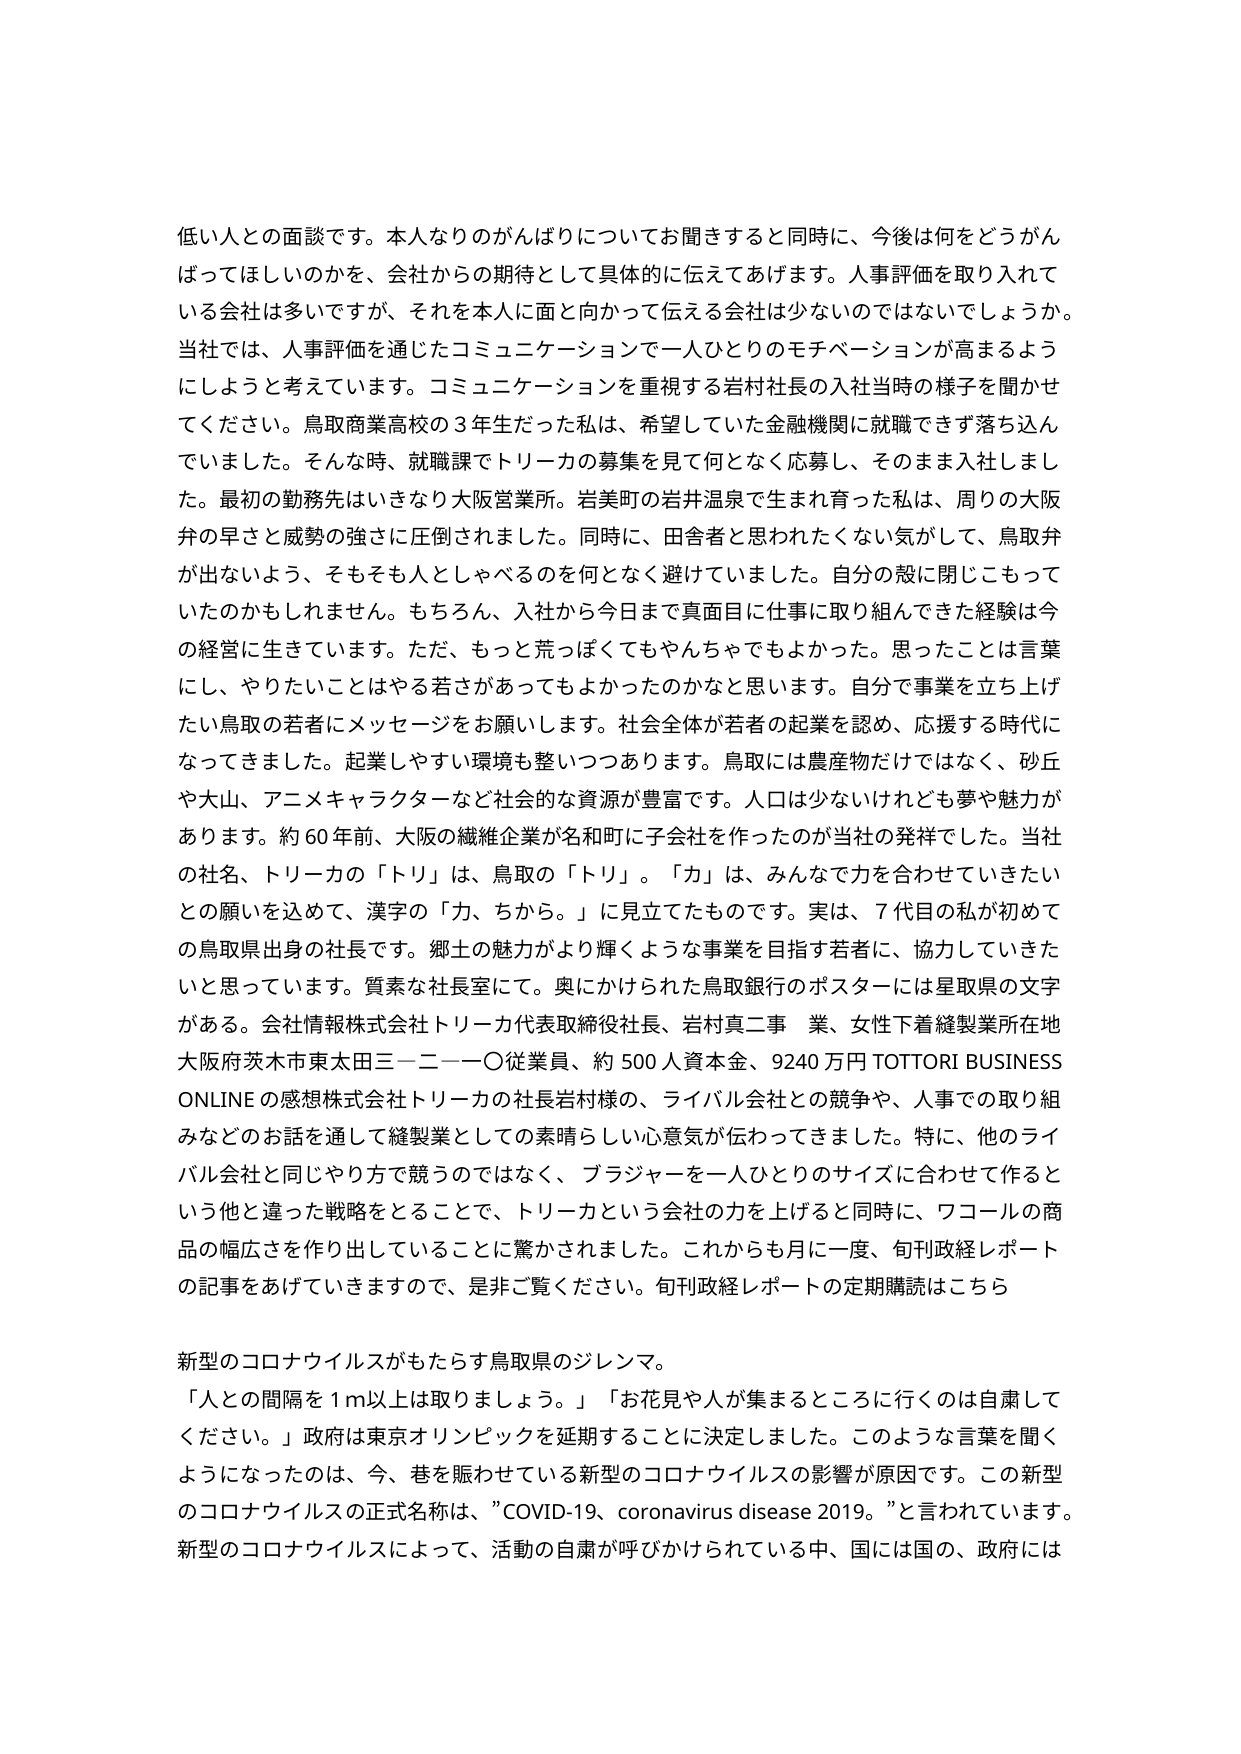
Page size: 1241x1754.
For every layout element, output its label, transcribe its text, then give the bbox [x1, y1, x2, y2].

text 新型のコロナウイルスがもたらす鳥取県のジレンマ。 [177, 1342, 1063, 1379]
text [177, 217, 1063, 1304]
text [177, 1379, 1063, 1567]
